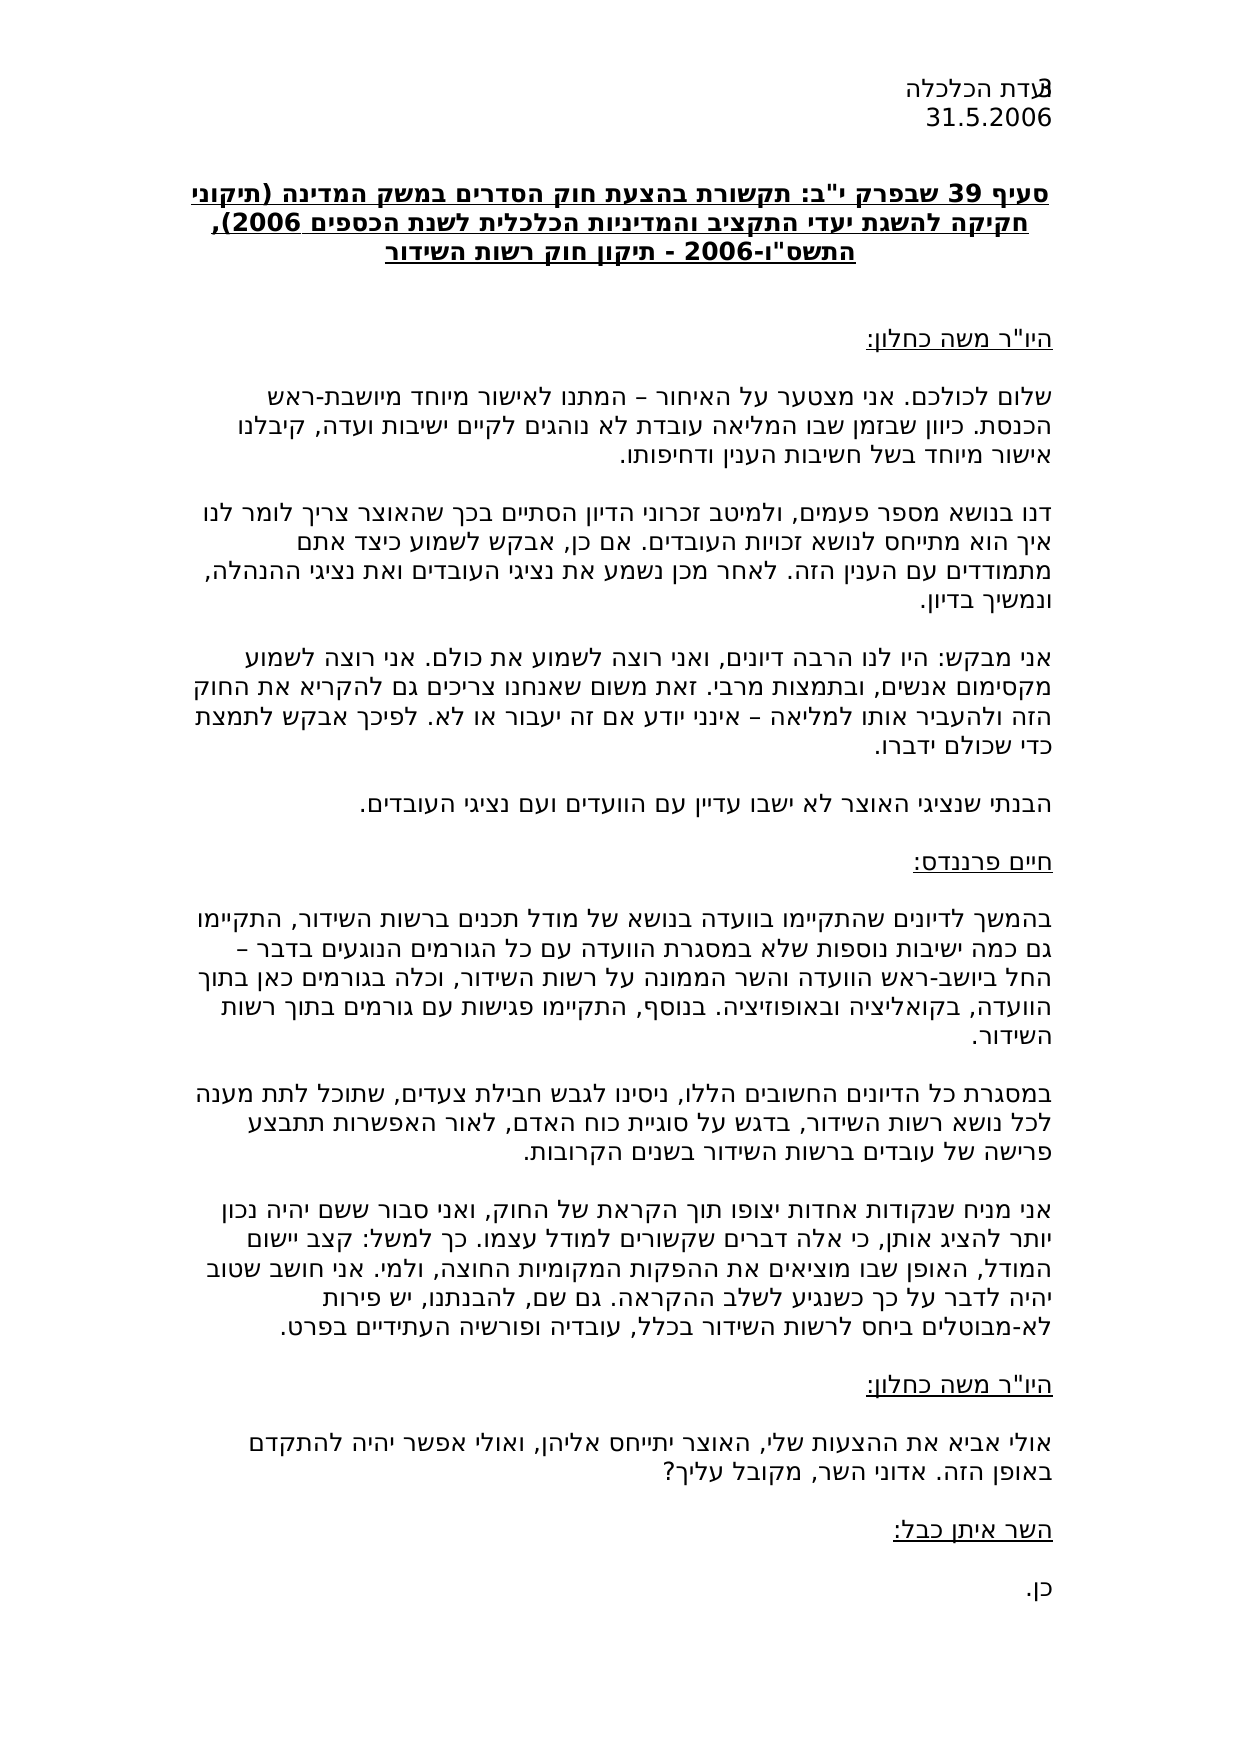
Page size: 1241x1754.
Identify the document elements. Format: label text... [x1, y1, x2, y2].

text אני מניח שנקודות אחדות יצופו תוך הקראת של החוק, ואני סבור ששם יהיה נכון יותר להציג אותן, כי אלה דברים שקשורים למודל עצמו. כך למשל: קצב יישום המודל, האופן שבו מוציאים את ההפקות המקומיות החוצה, ולמי. אני חושב שטוב יהיה לדבר על כך כשנגיע לשלב ההקראה. גם שם, להבנתנו, יש פירות לא-מבוטלים ביחס לרשות השידור בכלל, עובדיה ופורשיה העתידיים בפרט. [187, 1195, 1053, 1341]
text היו"ר משה כחלון: [187, 324, 1053, 353]
text סעיף 39 שבפרק י"ב: תקשורת בהצעת חוק הסדרים במשק המדינה (תיקוני חקיקה להשגת יעדי התקציב והמדיניות הכלכלית לשנת הכספים 2006), התשס"ו-2006 - תיקון חוק רשות השידור [187, 179, 1053, 266]
text הבנתי שנציגי האוצר לא ישבו עדיין עם הוועדים ועם נציגי העובדים. [187, 789, 1053, 818]
text שלום לכולכם. אני מצטער על האיחור – המתנו לאישור מיוחד מיושבת-ראש הכנסת. כיוון שבזמן שבו המליאה עובדת לא נוהגים לקיים ישיבות ועדה, קיבלנו אישור מיוחד בשל חשיבות הענין ודחיפותו. [187, 382, 1053, 469]
subtitle השר איתן כבל: [187, 1515, 1053, 1544]
text במסגרת כל הדיונים החשובים הללו, ניסינו לגבש חבילת צעדים, שתוכל לתת מענה לכל נושא רשות השידור, בדגש על סוגיית כוח האדם, לאור האפשרות תתבצע פרישה של עובדים ברשות השידור בשנים הקרובות. [187, 1079, 1053, 1167]
text אולי אביא את ההצעות שלי, האוצר יתייחס אליהן, ואולי אפשר יהיה להתקדם באופן הזה. אדוני השר, מקובל עליך? [187, 1428, 1053, 1486]
text היו"ר משה כחלון: [187, 1370, 1053, 1399]
text בהמשך לדיונים שהתקיימו בוועדה בנושא של מודל תכנים ברשות השידור, התקיימו גם כמה ישיבות נוספות שלא במסגרת הוועדה עם כל הגורמים הנוגעים בדבר – החל ביושב-ראש הוועדה והשר הממונה על רשות השידור, וכלה בגורמים כאן בתוך הוועדה, בקואליציה ובאופוזיציה. בנוסף, התקיימו פגישות עם גורמים בתוך רשות השידור. [187, 904, 1053, 1050]
text כן. [187, 1573, 1053, 1602]
text אני מבקש: היו לנו הרבה דיונים, ואני רוצה לשמוע את כולם. אני רוצה לשמוע מקסימום אנשים, ובתמצות מרבי. זאת משום שאנחנו צריכים גם להקריא את החוק הזה ולהעביר אותו למליאה – אינני יודע אם זה יעבור או לא. לפיכך אבקש לתמצת כדי שכולם ידברו. [187, 643, 1053, 760]
text חיים פרננדס: [187, 847, 1053, 876]
text דנו בנושא מספר פעמים, ולמיטב זכרוני הדיון הסתיים בכך שהאוצר צריך לומר לנו איך הוא מתייחס לנושא זכויות העובדים. אם כן, אבקש לשמוע כיצד אתם מתמודדים עם הענין הזה. לאחר מכן נשמע את נציגי העובדים ואת נציגי ההנהלה, ונמשיך בדיון. [187, 498, 1053, 614]
